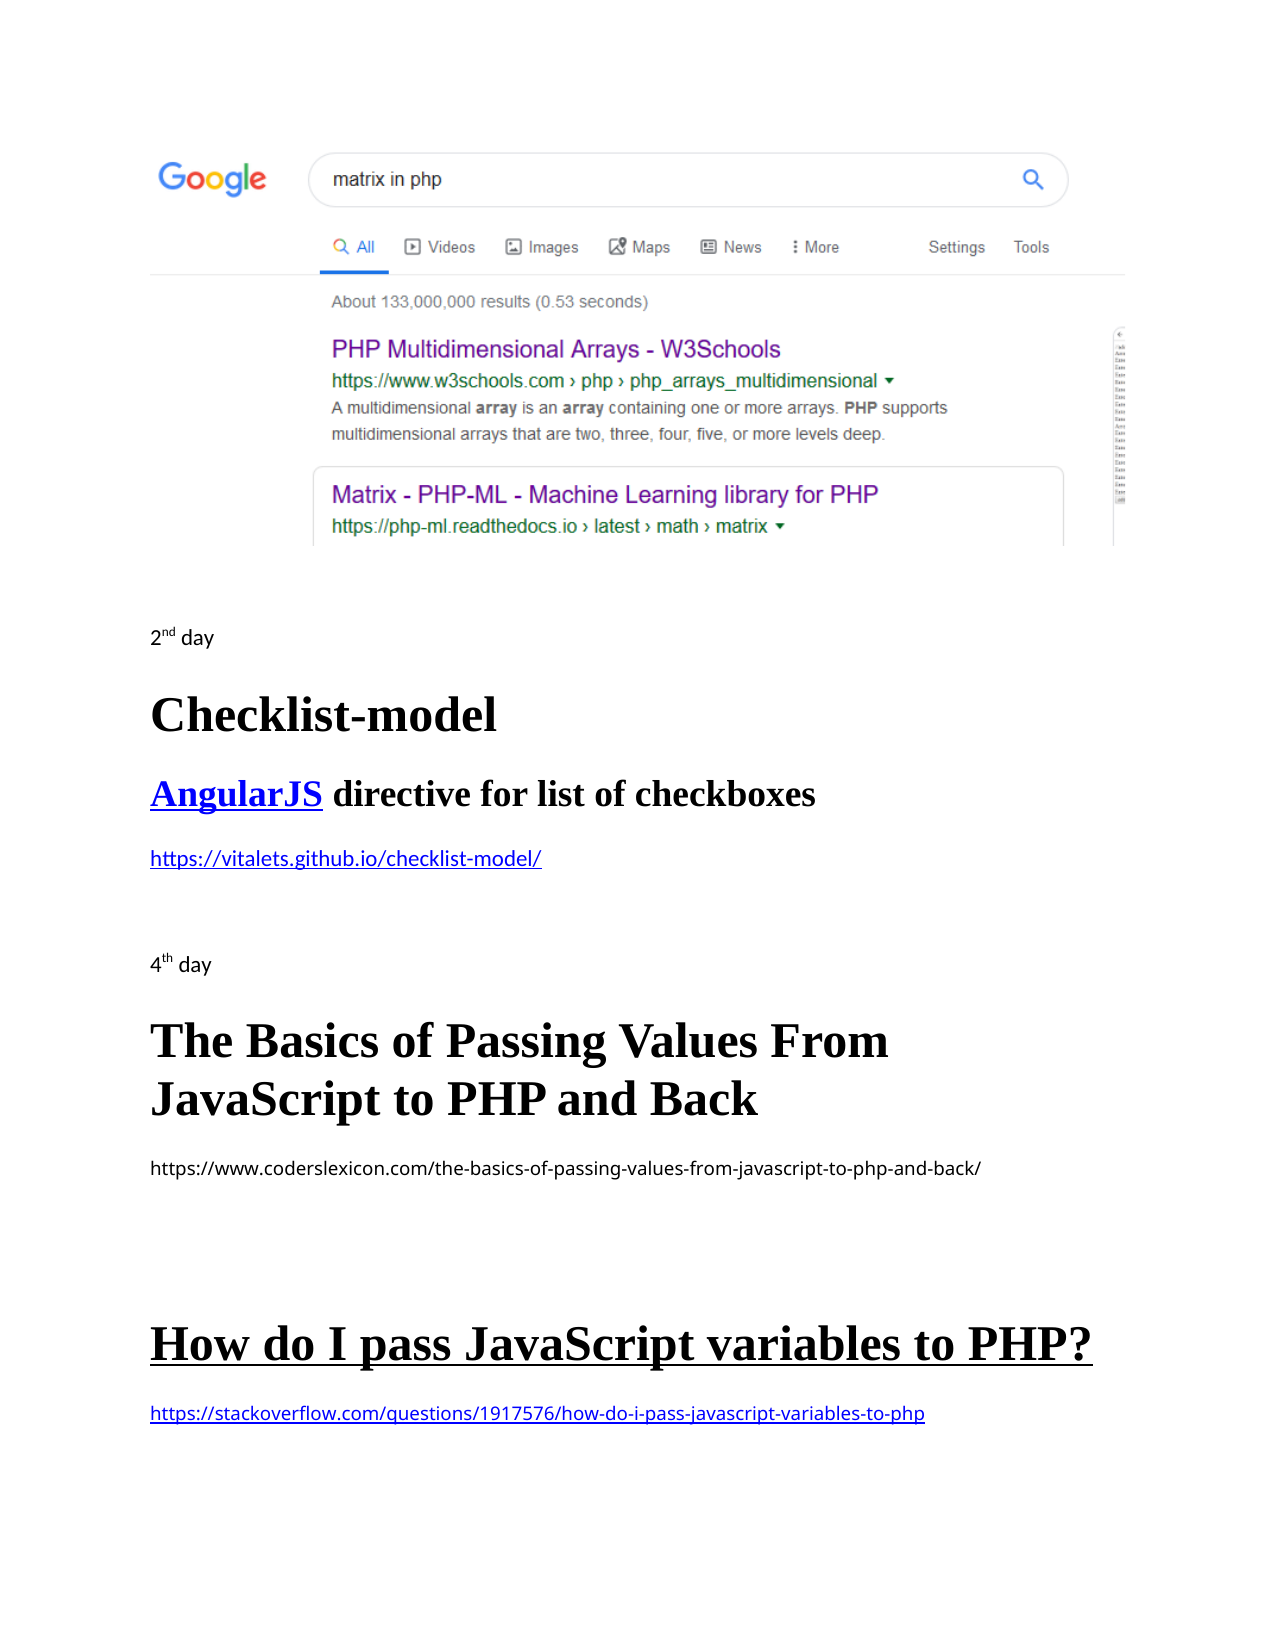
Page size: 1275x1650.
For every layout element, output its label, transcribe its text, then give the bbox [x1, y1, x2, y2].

text https://stackoverflow.com/questions/1917576/how-do-i-pass-javascript-variables-to-php [150, 1401, 1125, 1426]
subtitle Checklist-model [150, 685, 1125, 742]
subtitle How do I pass JavaScript variables to PHP? [150, 1314, 1125, 1371]
subtitle AngularJS directive for list of checkboxes [150, 771, 1125, 814]
text 2nd day [150, 623, 1125, 651]
text https://www.coderslexicon.com/the-basics-of-passing-values-from-javascript-to-php-and-back/ [150, 1155, 1125, 1181]
picture [150, 150, 1125, 546]
text https://vitalets.github.io/checklist-model/ [150, 844, 1125, 872]
subtitle The Basics of Passing Values From JavaScript to PHP and Back [150, 1011, 1125, 1126]
text 4th day [150, 950, 1125, 978]
